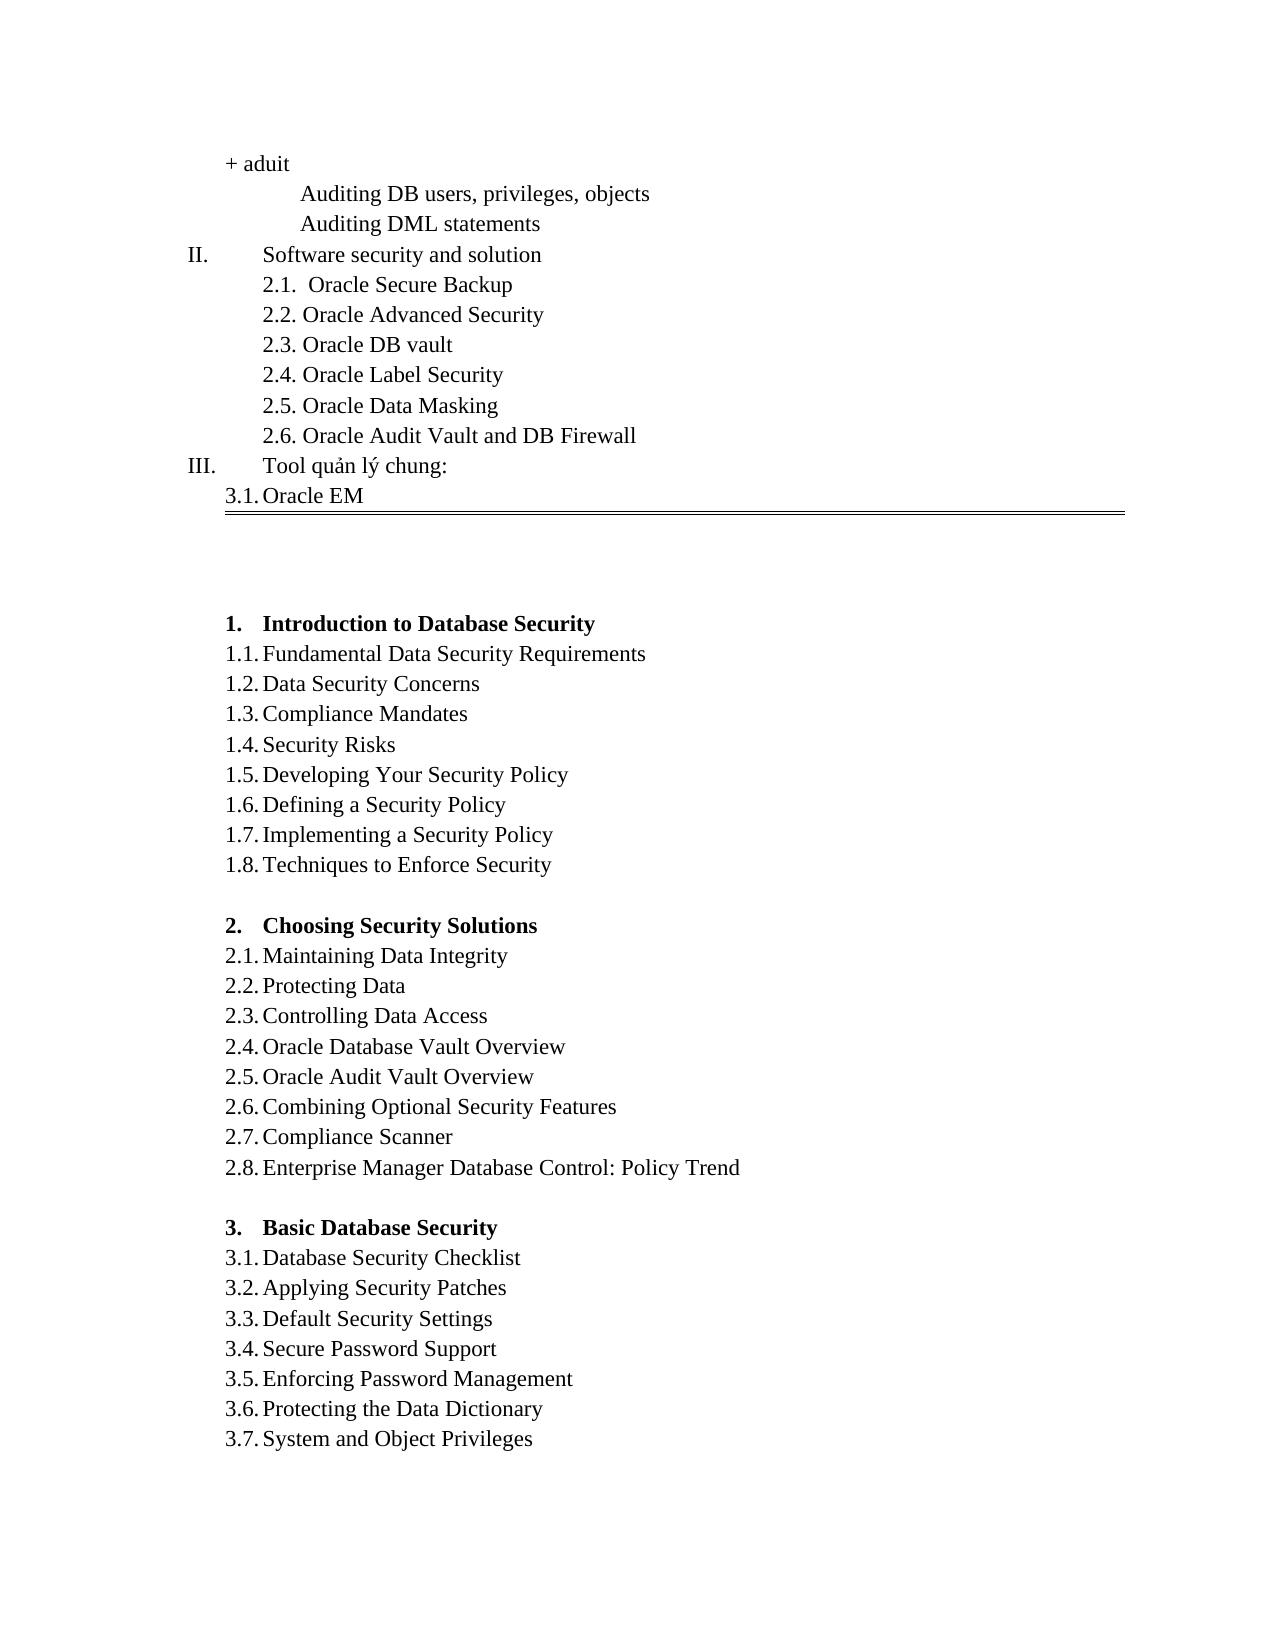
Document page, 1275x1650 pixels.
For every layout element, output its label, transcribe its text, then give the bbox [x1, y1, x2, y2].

list Default Security Settings [225, 1305, 1125, 1331]
list Maintaining Data Integrity [225, 942, 1125, 968]
list Auditing DML statements [225, 210, 1125, 237]
list 2.1. Oracle Secure Backup [262, 271, 1125, 297]
list Enforcing Password Management [225, 1365, 1125, 1391]
list Database Security Checklist [225, 1244, 1125, 1271]
list Compliance Scanner [225, 1123, 1125, 1150]
list Software security and solution [187, 241, 1125, 267]
list 2.5. Oracle Data Masking [262, 392, 1125, 418]
list Secure Password Support [225, 1335, 1125, 1361]
list Applying Security Patches [225, 1274, 1125, 1301]
list Data Security Concerns [225, 670, 1125, 697]
list 2.6. Oracle Audit Vault and DB Firewall [262, 422, 1125, 448]
list Auditing DB users, privileges, objects [225, 180, 1125, 207]
list 2.4. Oracle Label Security [262, 361, 1125, 388]
list Introduction to Database Security [225, 610, 1125, 636]
list 2.3. Oracle DB vault [262, 331, 1125, 358]
list Oracle Audit Vault Overview [225, 1063, 1125, 1089]
list Enterprise Manager Database Control: Policy Trend [225, 1154, 1125, 1180]
list + aduit [225, 150, 1125, 176]
list Basic Database Security [225, 1214, 1125, 1240]
list Protecting the Data Dictionary [225, 1395, 1125, 1422]
list Defining a Security Policy [225, 791, 1125, 817]
list 2.2. Oracle Advanced Security [262, 301, 1125, 327]
list Oracle Database Vault Overview [225, 1033, 1125, 1059]
list System and Object Privileges [225, 1426, 1125, 1452]
list Tool quản lý chung: [187, 452, 1125, 478]
list Oracle EM [225, 482, 1125, 511]
list Combining Optional Security Features [225, 1093, 1125, 1119]
list Fundamental Data Security Requirements [225, 640, 1125, 666]
list Choosing Security Solutions [225, 912, 1125, 938]
list Compliance Mandates [225, 701, 1125, 727]
list Protecting Data [225, 972, 1125, 999]
list Controlling Data Access [225, 1003, 1125, 1029]
list Techniques to Enforce Security [225, 852, 1125, 878]
list Implementing a Security Policy [225, 821, 1125, 848]
list Developing Your Security Policy [225, 761, 1125, 787]
list Security Risks [225, 731, 1125, 757]
